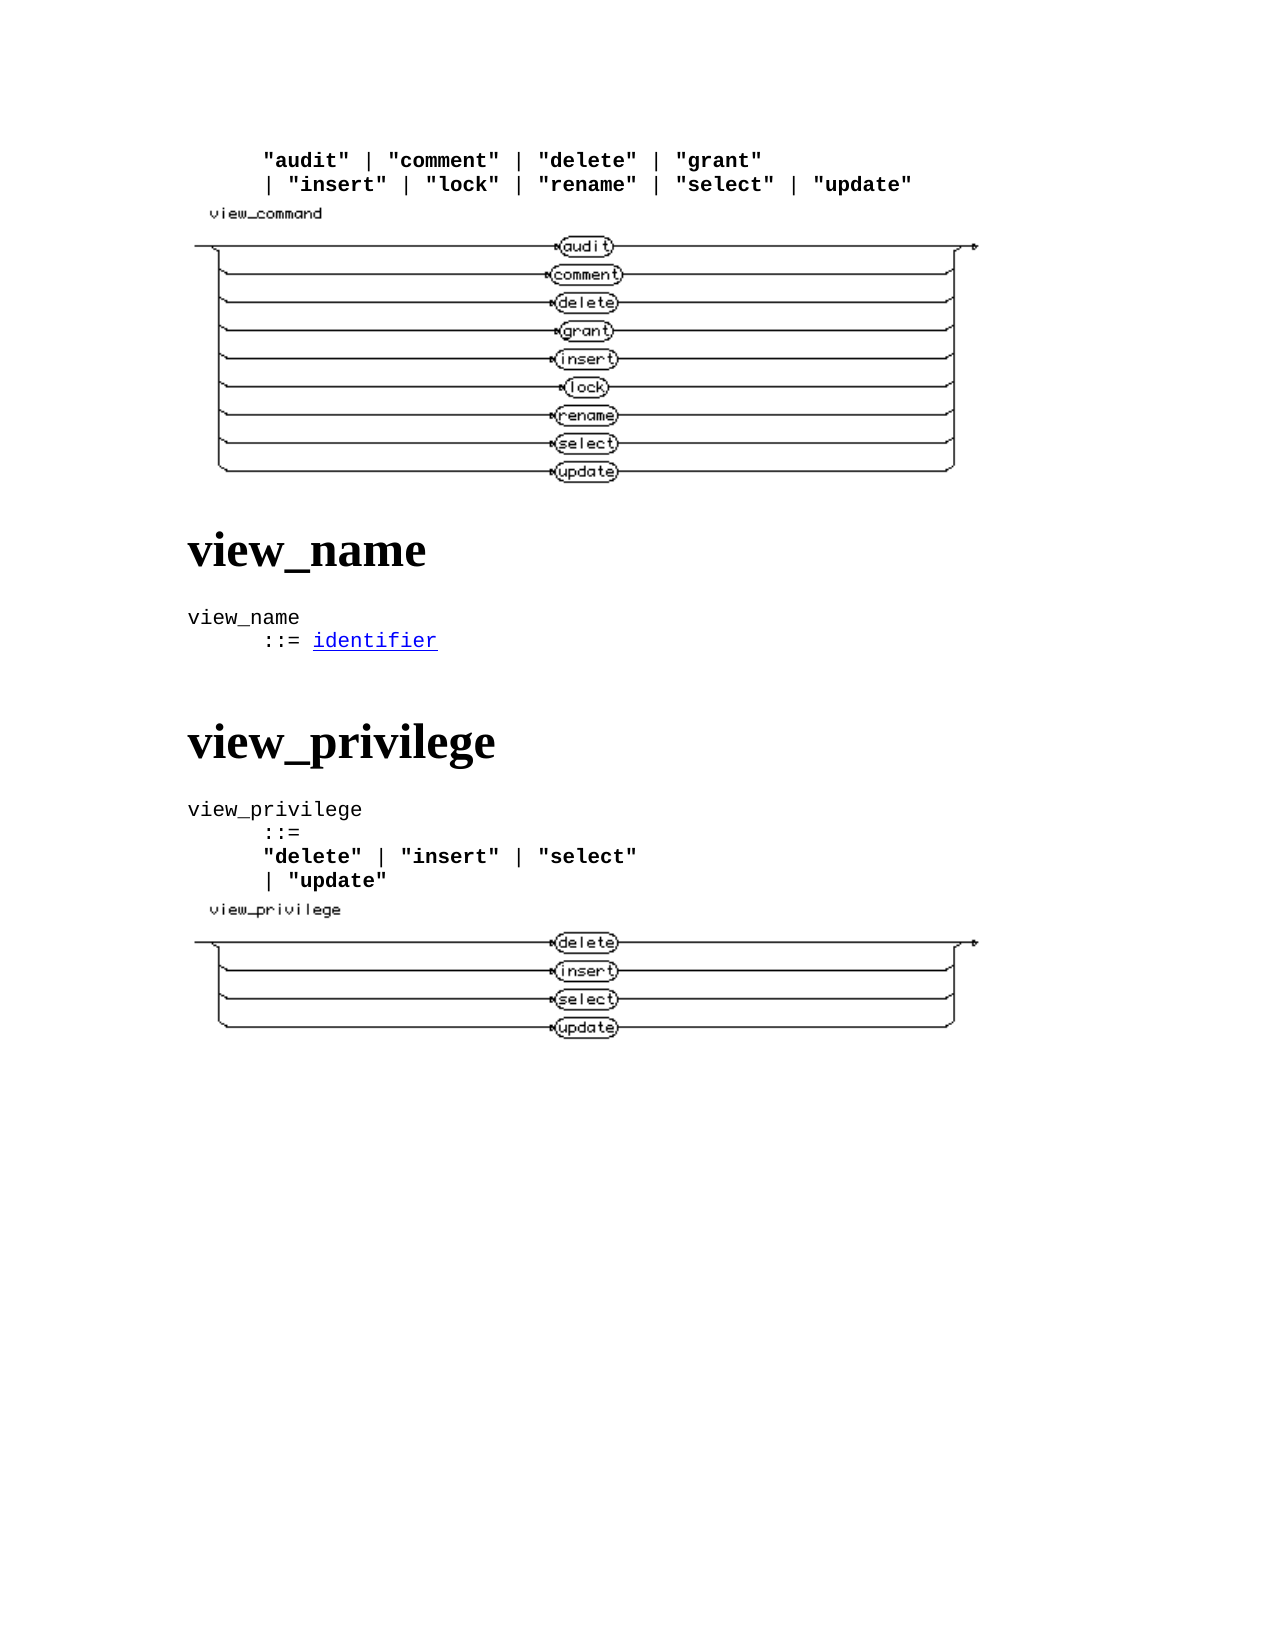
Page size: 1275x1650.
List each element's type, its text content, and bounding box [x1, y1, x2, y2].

text "audit" | "comment" | "delete" | "grant" [187, 150, 1087, 174]
text ::= identifier [187, 631, 1087, 654]
text ::= [187, 822, 1087, 846]
text | "update" [187, 870, 1087, 893]
text view_privilege [187, 799, 1087, 822]
text "delete" | "insert" | "select" [187, 846, 1087, 870]
subtitle view_privilege [187, 712, 1087, 769]
picture [187, 197, 988, 491]
text | "insert" | "lock" | "rename" | "select" | "update" [187, 174, 1087, 197]
picture [187, 893, 988, 1047]
text view_name [187, 607, 1087, 631]
subtitle view_name [187, 520, 1087, 578]
